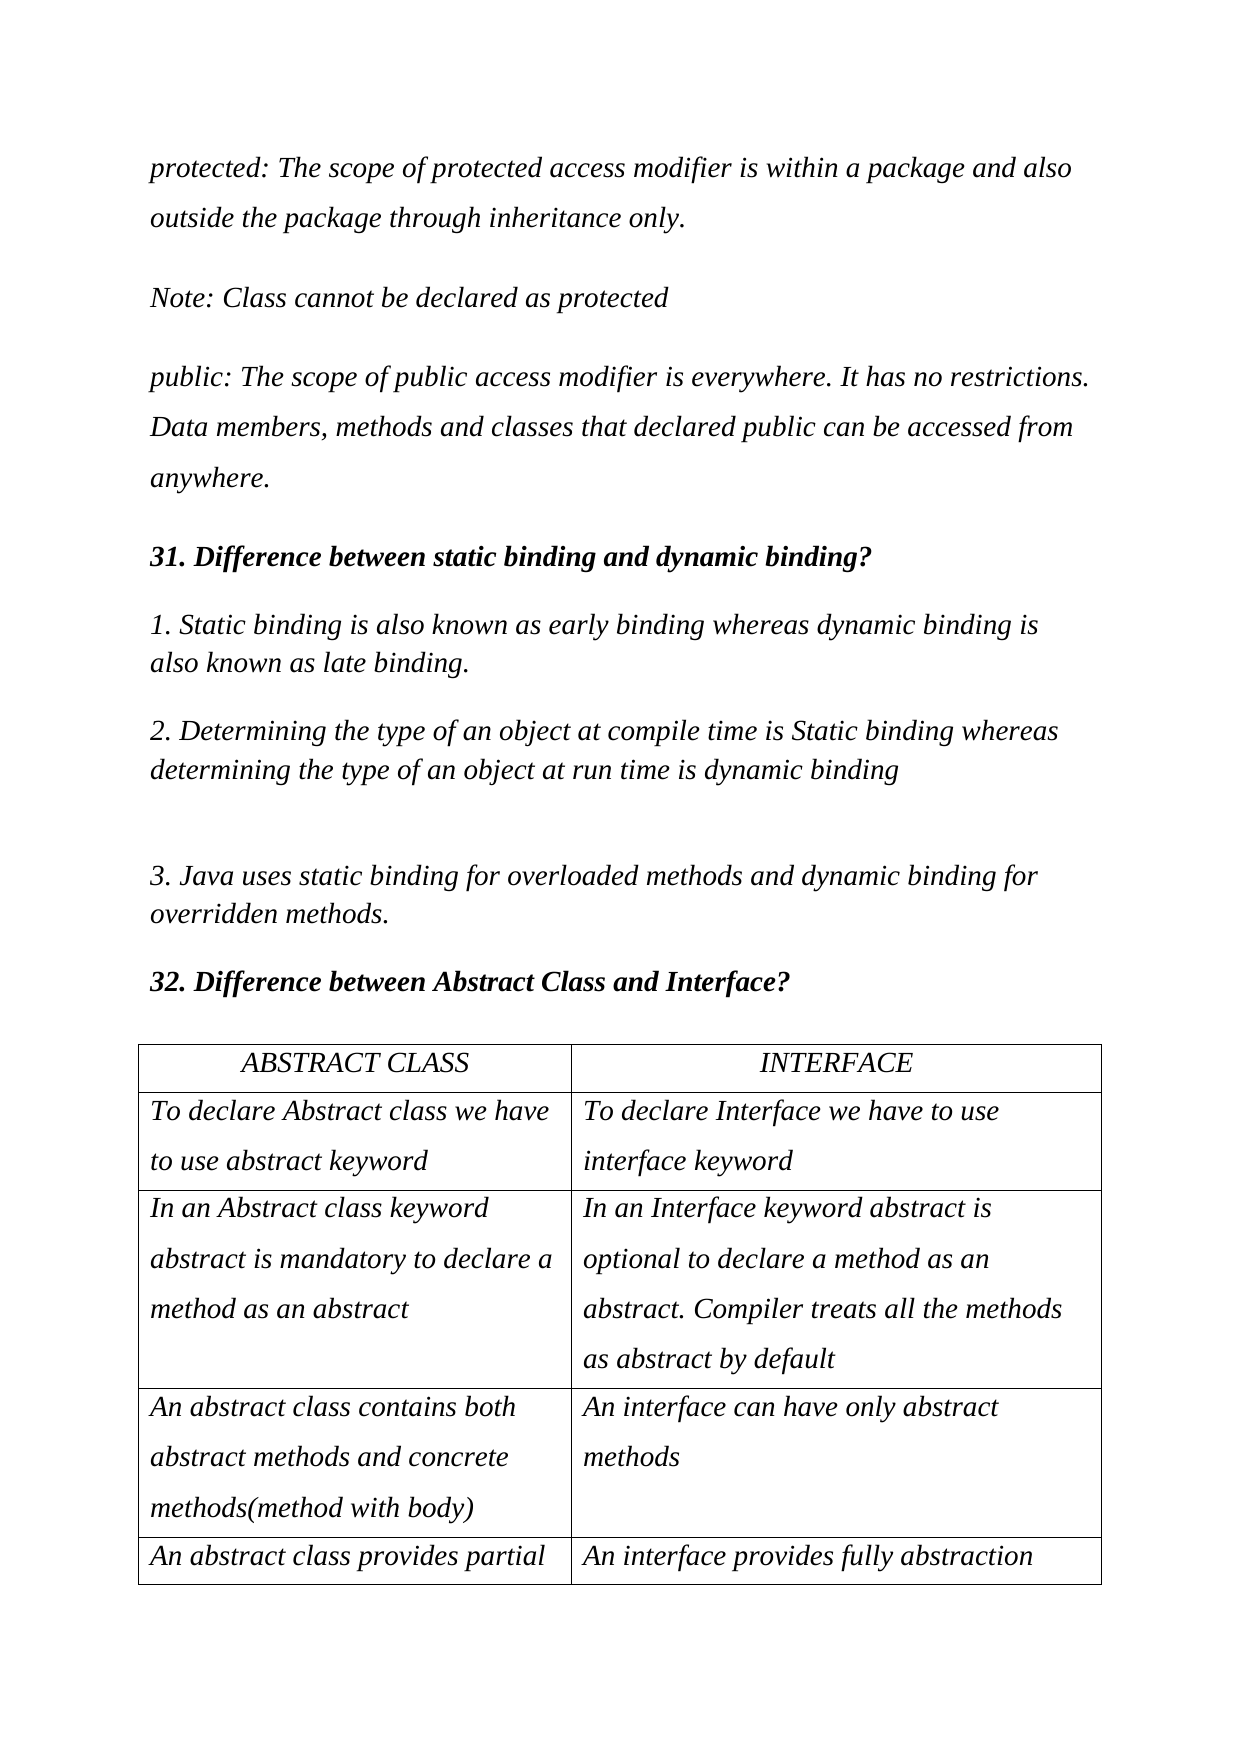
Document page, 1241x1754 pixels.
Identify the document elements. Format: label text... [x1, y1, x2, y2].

table_cell In an Abstract class keyword abstract is mandatory to declare a method as an abstract [139, 1191, 571, 1388]
text 1. Static binding is also known as early binding whereas dynamic binding is also known as late binding. [150, 607, 1090, 679]
table_cell An interface can have only abstract methods [572, 1389, 1101, 1537]
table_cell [572, 1538, 1101, 1584]
text public: The scope of public access modifier is everywhere. It has no restrictions. Data members, methods and classes that declared public can be accessed from anywhere. [150, 359, 1090, 493]
text 3. Java uses static binding for overloaded methods and dynamic binding for overridden methods. [150, 819, 1090, 930]
table_cell To declare Abstract class we have to use abstract keyword [139, 1093, 571, 1189]
text 32. Difference between Abstract Class and Interface? [150, 964, 1090, 998]
table_cell An abstract class contains both abstract methods and concrete methods(method with body) [139, 1389, 571, 1537]
table_cell To declare Interface we have to use interface keyword [572, 1093, 1101, 1189]
table_header INTERFACE [572, 1045, 1101, 1092]
table_cell In an Interface keyword abstract is optional to declare a method as an abstract. Compiler treats all the methods as abstract by default [572, 1191, 1101, 1388]
text Note: Class cannot be declared as protected [150, 280, 1090, 313]
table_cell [139, 1538, 571, 1584]
text 31. Difference between static binding and dynamic binding? [150, 539, 1090, 573]
text 2. Determining the type of an object at compile time is Static binding whereas determining the type of an object at run time is dynamic binding [150, 713, 1090, 785]
table_header ABSTRACT CLASS [139, 1045, 571, 1092]
text protected: The scope of protected access modifier is within a package and also outside the package through inheritance only. [150, 150, 1090, 234]
